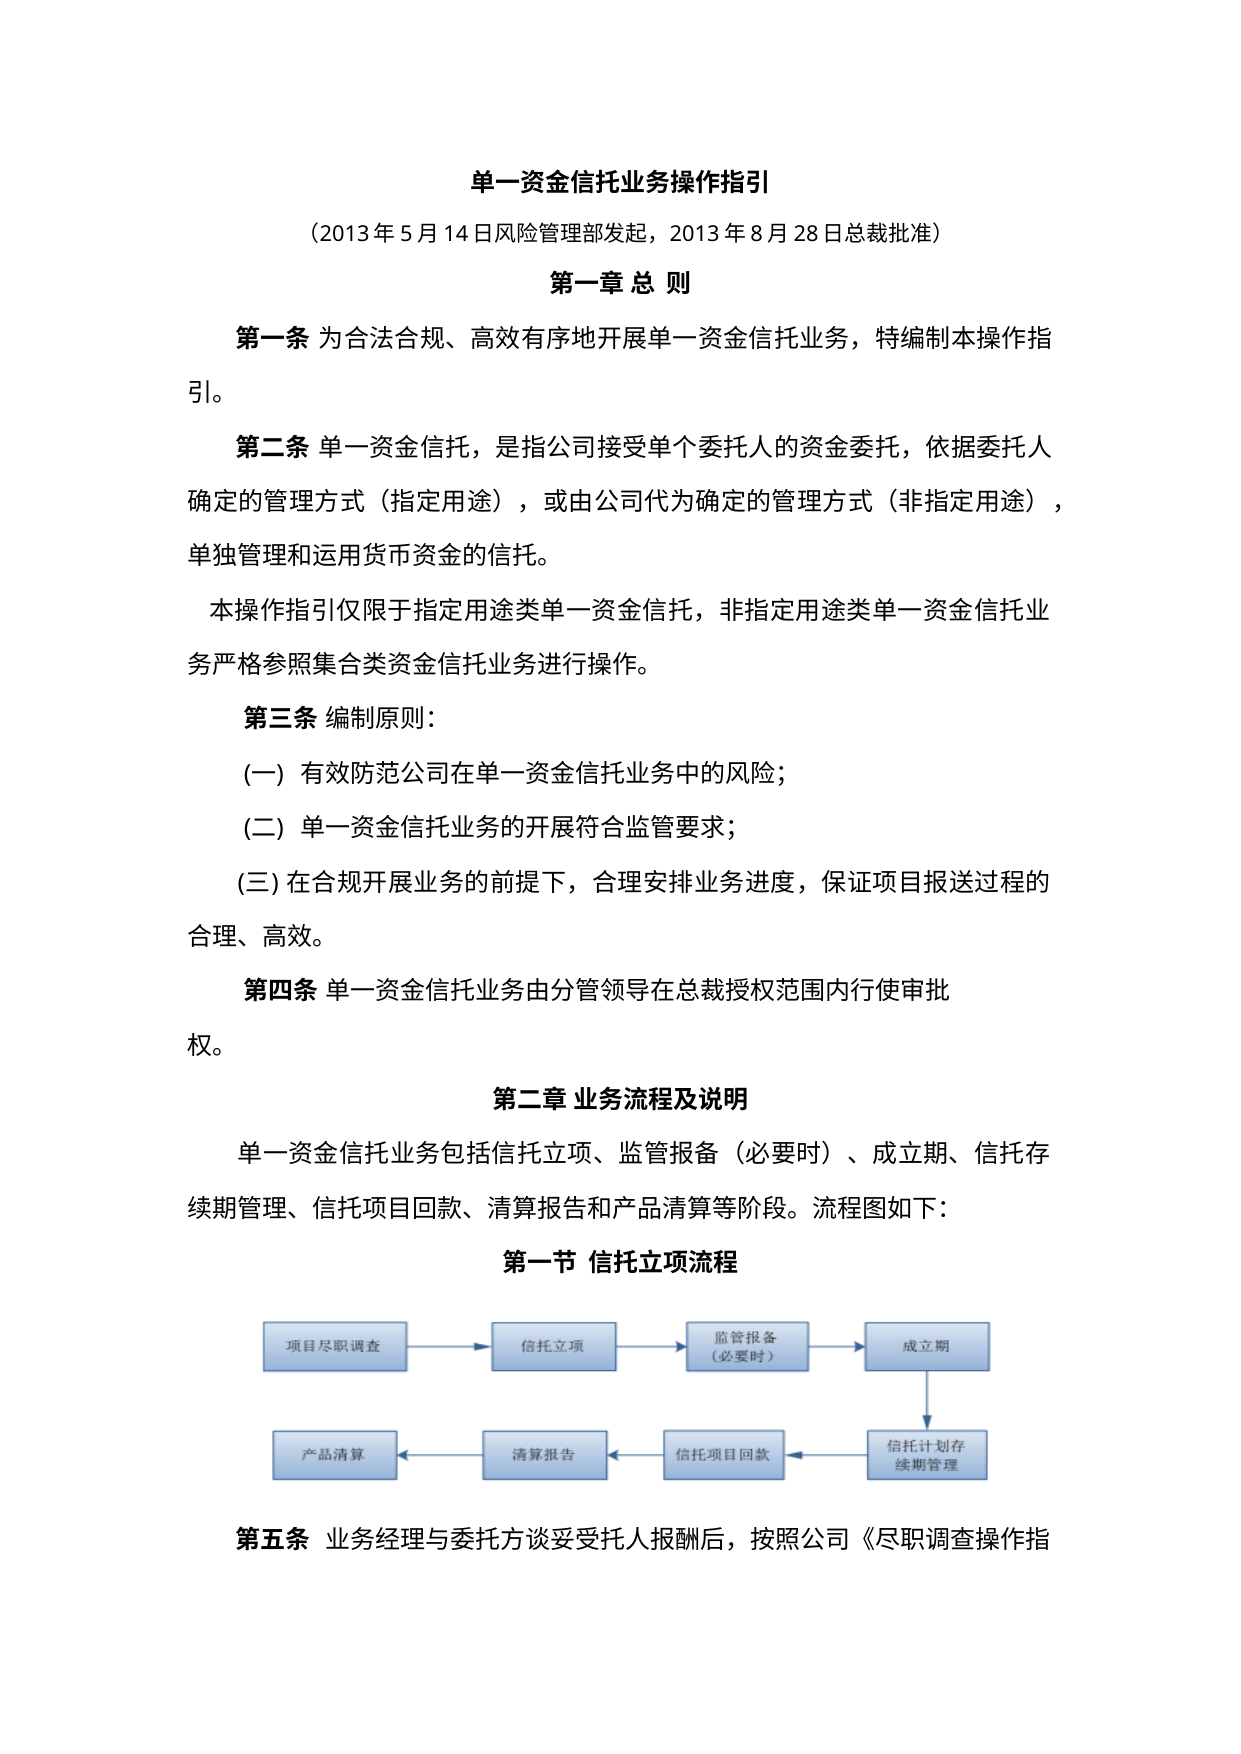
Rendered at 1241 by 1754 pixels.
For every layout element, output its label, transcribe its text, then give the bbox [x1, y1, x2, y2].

text 单一资金信托业务操作指引 [187, 162, 1053, 198]
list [187, 1297, 1053, 1555]
text 第二章 业务流程及说明 [187, 1079, 1053, 1116]
list 单一资金信托业务由分管领导在总裁授权范围内行使审批 [244, 971, 1053, 1007]
text （2013年5月14日风险管理部发起，2013年8月28日总裁批准） [187, 216, 1053, 248]
list 单一资金信托业务的开展符合监管要求； [244, 808, 1053, 844]
text 权。 [187, 1025, 1053, 1061]
list 单一资金信托，是指公司接受单个委托人的资金委托，依据委托人确定的管理方式（指定用途），或由公司代为确定的管理方式（非指定用途），单独管理和运用货币资金的信托。 [187, 427, 1053, 572]
list 有效防范公司在单一资金信托业务中的风险； [244, 753, 1053, 789]
text 本操作指引仅限于指定用途类单一资金信托，非指定用途类单一资金信托业务严格参照集合类资金信托业务进行操作。 [187, 590, 1053, 681]
text 第一章 总 则 [187, 264, 1053, 300]
text 单一资金信托业务包括信托立项、监管报备（必要时）、成立期、信托存续期管理、信托项目回款、清算报告和产品清算等阶段。流程图如下： [187, 1134, 1053, 1224]
list 编制原则： [244, 699, 1053, 735]
list 为合法合规、高效有序地开展单一资金信托业务，特编制本操作指引。 [187, 318, 1053, 409]
text (三) 在合规开展业务的前提下，合理安排业务进度，保证项目报送过程的合理、高效。 [187, 862, 1053, 953]
text 第一节 信托立项流程 [187, 1243, 1053, 1279]
